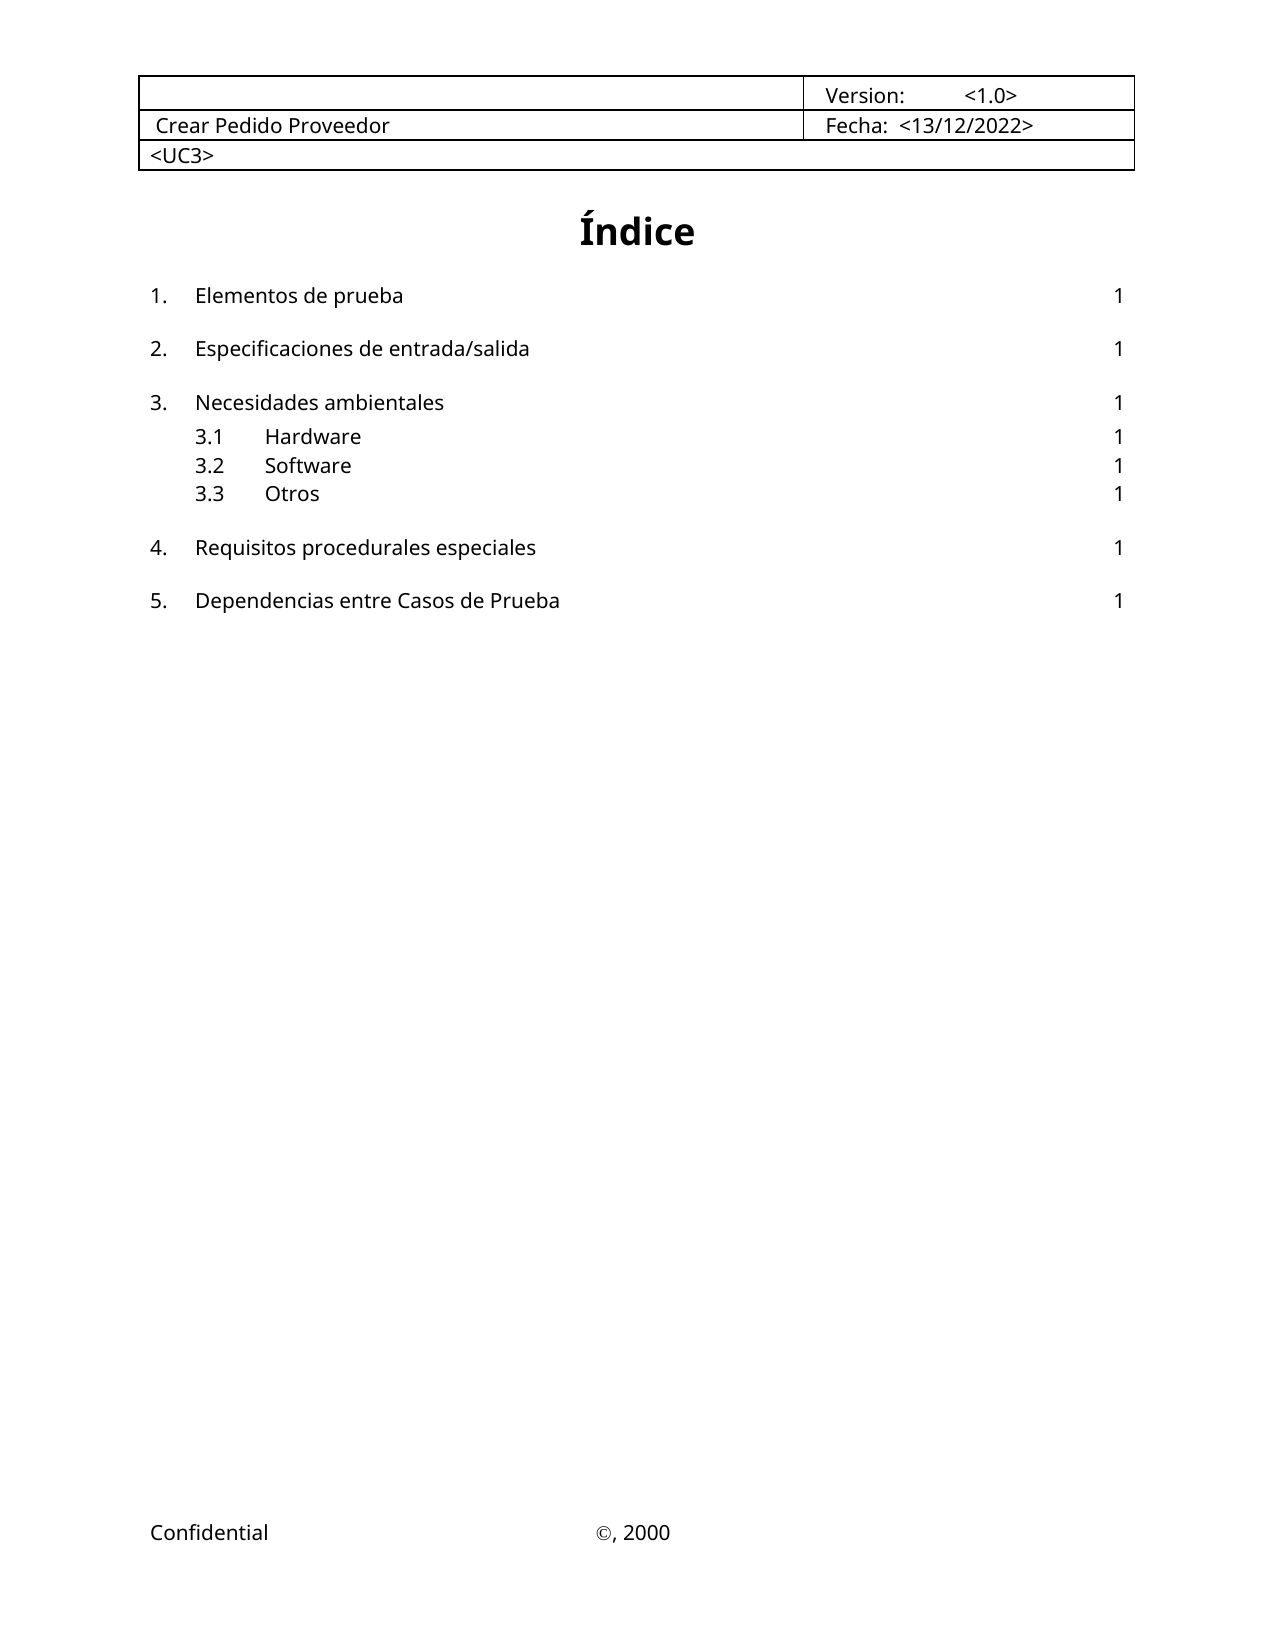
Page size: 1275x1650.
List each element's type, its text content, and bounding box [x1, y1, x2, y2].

text 3. Necesidades ambientales 1 [150, 388, 1050, 416]
text 3.2 Software 1 [195, 451, 1050, 479]
text 3.3 Otros 1 [195, 479, 1050, 508]
text 1. Elementos de prueba 1 [150, 281, 1050, 309]
title Índice [150, 205, 1125, 256]
text 3.1 Hardware 1 [195, 422, 1050, 451]
text 5. Dependencias entre Casos de Prueba 1 [150, 586, 1050, 614]
text 4. Requisitos procedurales especiales 1 [150, 533, 1050, 561]
text 2. Especificaciones de entrada/salida 1 [150, 334, 1050, 363]
